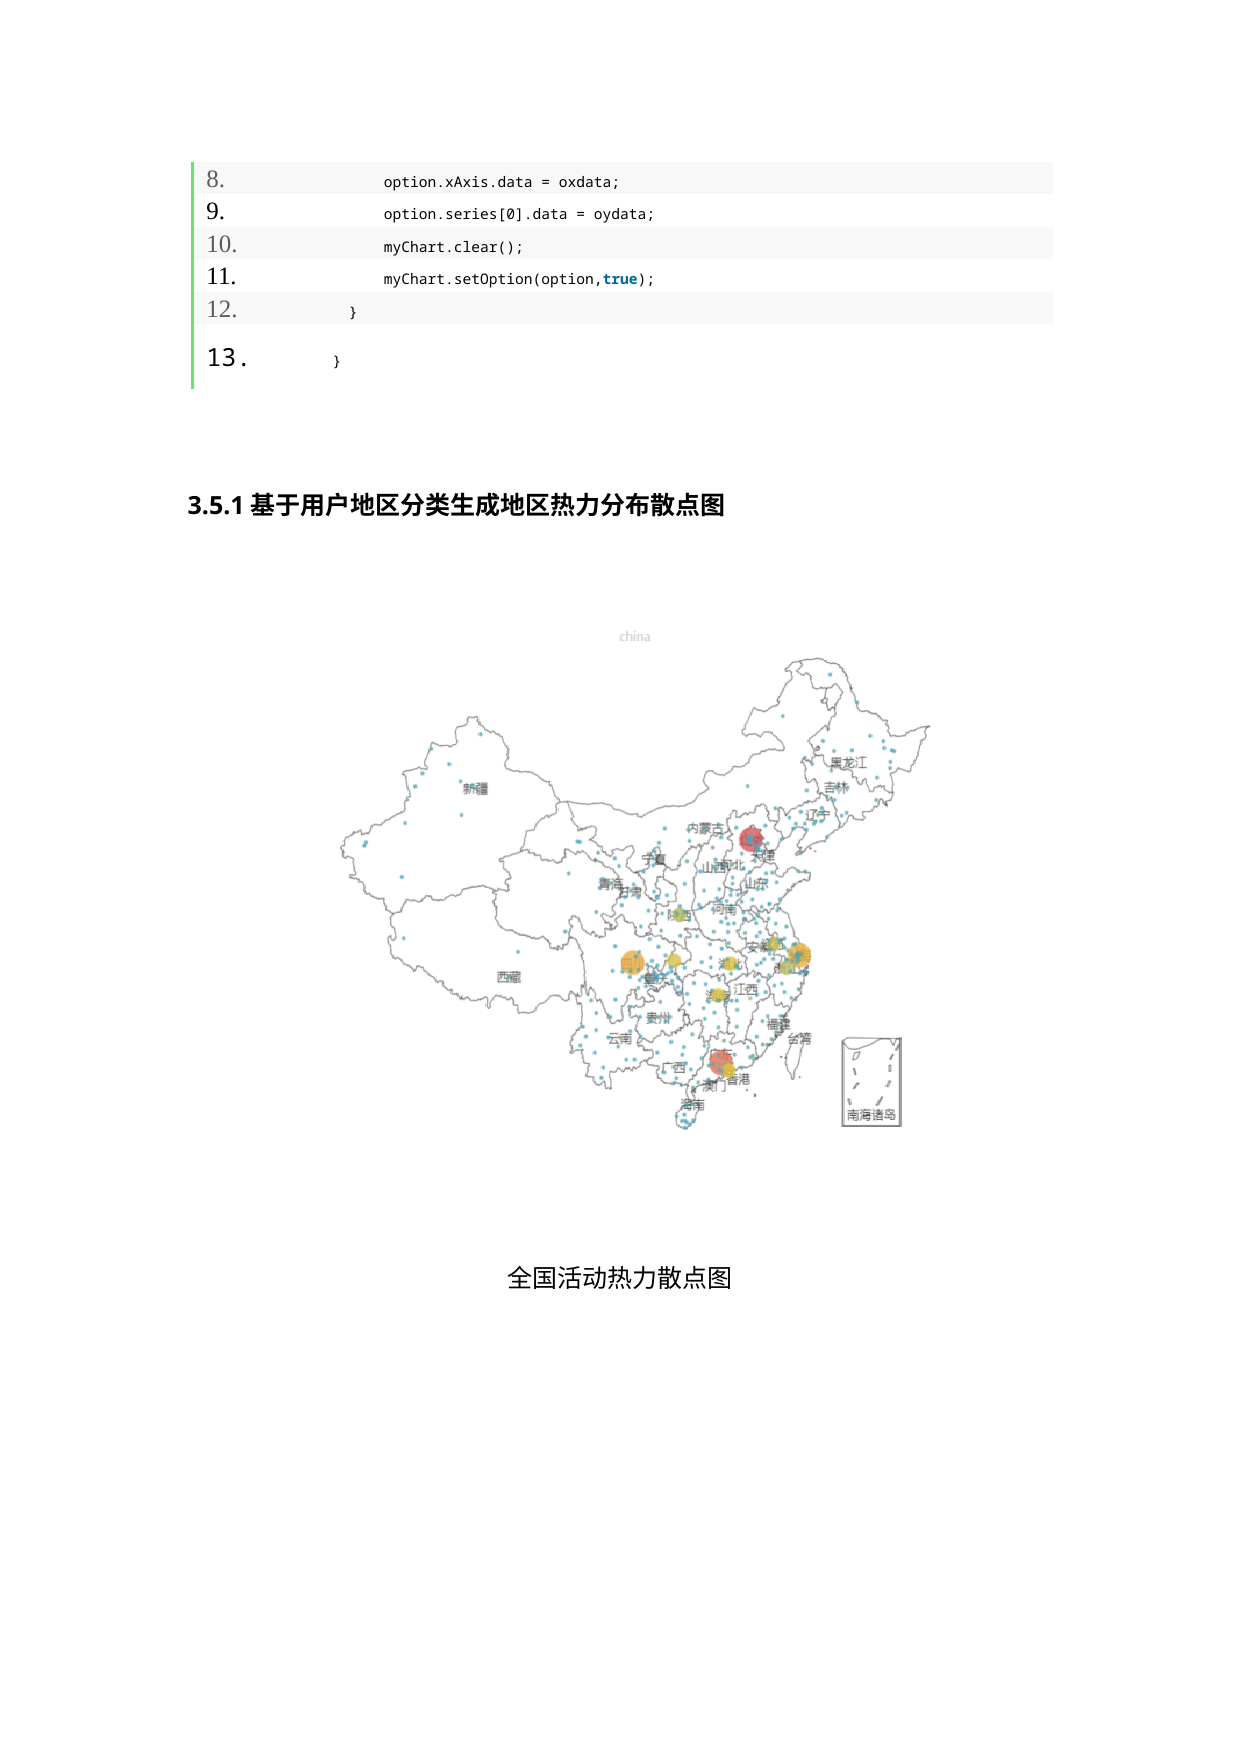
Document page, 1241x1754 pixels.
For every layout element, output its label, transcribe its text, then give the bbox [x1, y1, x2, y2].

list } [194, 292, 1053, 324]
picture [201, 590, 1037, 1148]
list } [194, 324, 1053, 389]
list option.series[0].data = oydata; [194, 194, 1053, 227]
list myChart.setOption(option,true); [194, 259, 1053, 292]
list option.xAxis.data = oxdata; [194, 162, 1053, 194]
subtitle 3.5.1基于用户地区分类生成地区热力分布散点图 [187, 471, 1053, 536]
text 全国活动热力散点图 [187, 1244, 1053, 1309]
list myChart.clear(); [194, 227, 1053, 259]
